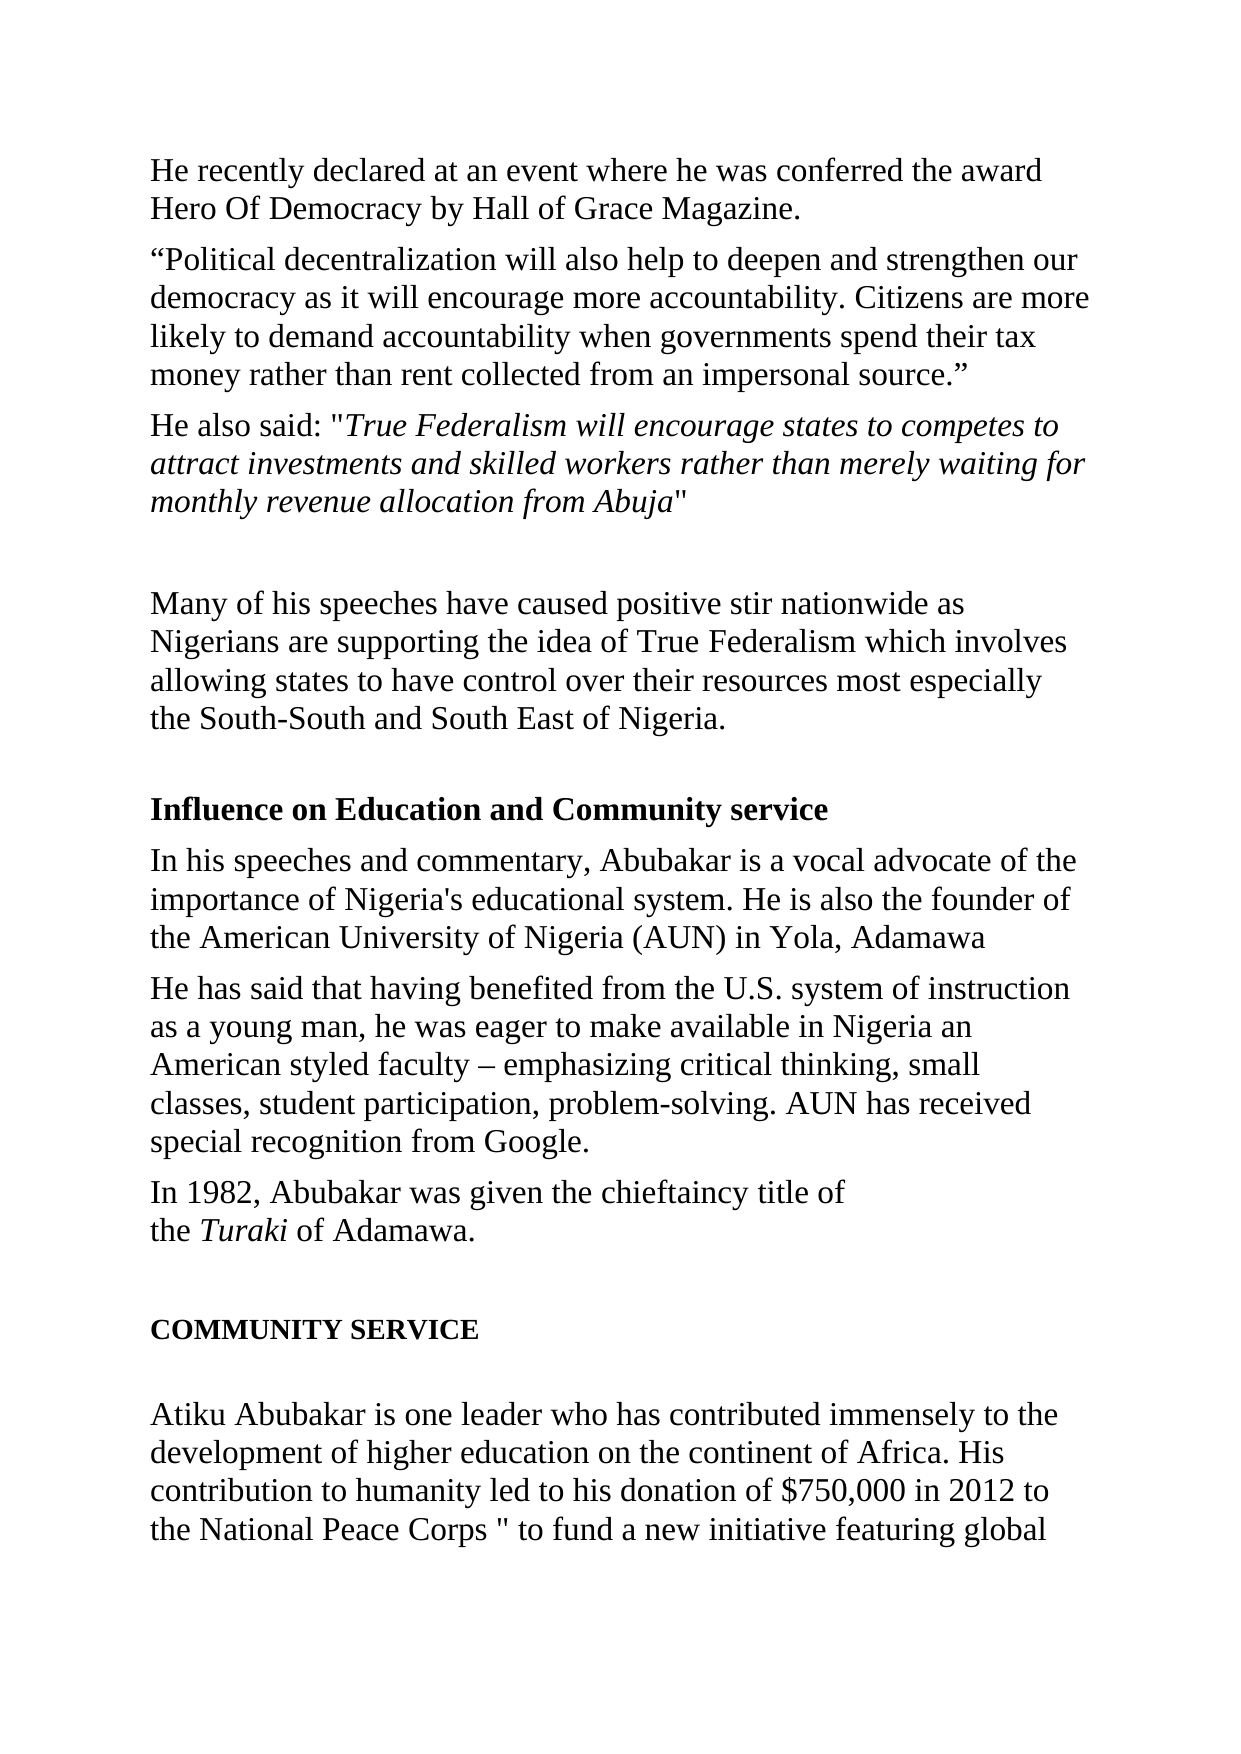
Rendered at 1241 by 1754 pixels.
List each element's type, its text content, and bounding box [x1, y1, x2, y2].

text In 1982, Abubakar was given the chieftaincy title of the Turaki of Adamawa. [150, 1172, 1090, 1249]
text Many of his speeches have caused positive stir nationwide as Nigerians are supporting the idea of True Federalism which involves allowing states to have control over their resources most especially the South-South and South East of Nigeria. [150, 583, 1090, 737]
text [150, 1394, 1090, 1547]
text “Political decentralization will also help to deepen and strengthen our democracy as it will encourage more accountability. Citizens are more likely to demand accountability when governments spend their tax money rather than rent collected from an impersonal source.” [150, 239, 1090, 392]
text He also said: "True Federalism will encourage states to competes to attract investments and skilled workers rather than merely waiting for monthly revenue allocation from Abuja" [150, 405, 1090, 520]
text Influence on Education and Community service [150, 790, 1090, 828]
text He has said that having benefited from the U.S. system of instruction as a young man, he was eager to make available in Nigeria an American styled faculty – emphasizing critical thinking, small classes, student participation, problem-solving. AUN has received special recognition from Google. [150, 968, 1090, 1160]
text In his speeches and commentary, Abubakar is a vocal advocate of the importance of Nigeria's educational system. He is also the founder of the American University of Nigeria (AUN) in Yola, Adamawa [150, 841, 1090, 956]
text COMMUNITY SERVICE [150, 1312, 1090, 1346]
text He recently declared at an event where he was conferred the award Hero Of Democracy by Hall of Grace Magazine. [150, 150, 1090, 227]
